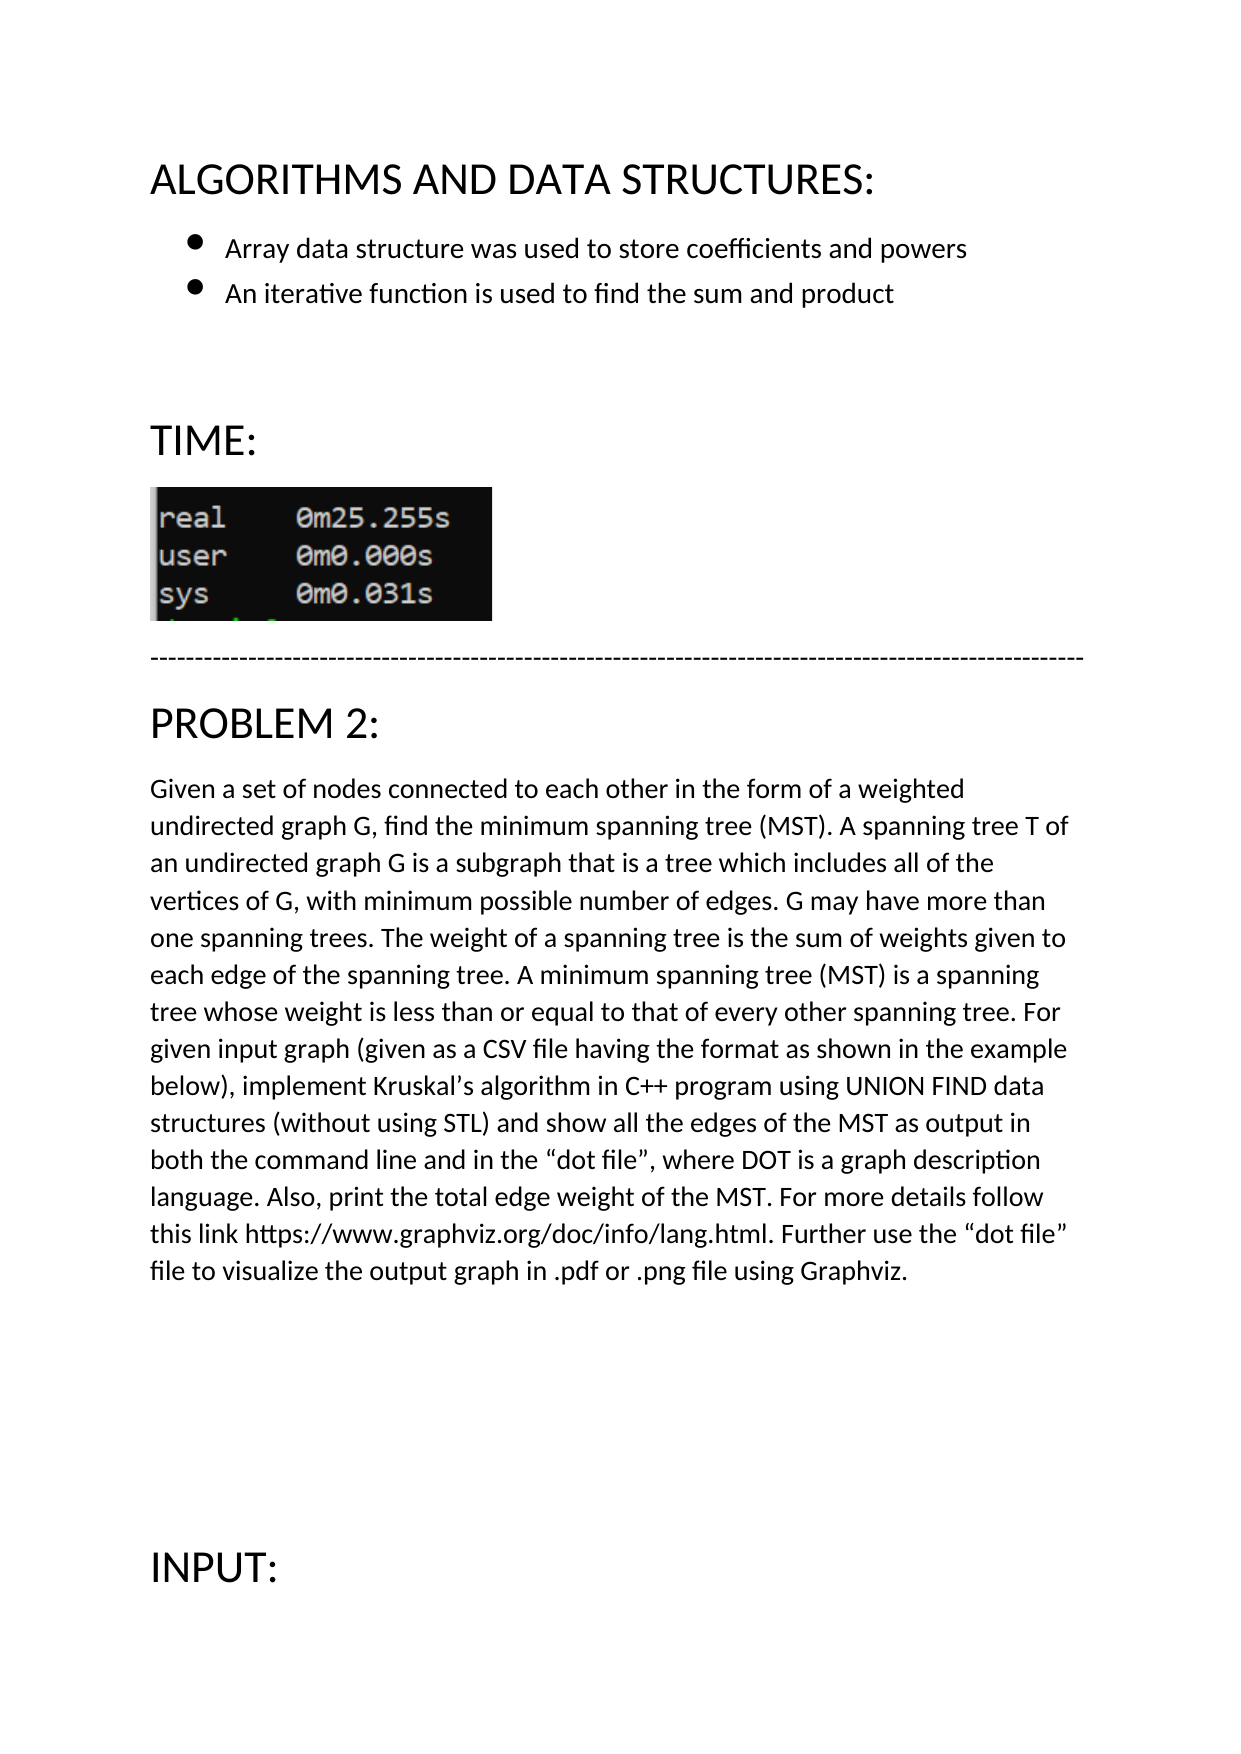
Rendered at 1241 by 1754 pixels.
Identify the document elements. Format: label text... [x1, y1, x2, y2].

list Array data structure was used to store coefficients and powers [187, 227, 1090, 269]
text ALGORITHMS AND DATA STRUCTURES: [150, 150, 1090, 206]
list An iterative function is used to find the sum and product [187, 272, 1090, 314]
text PROBLEM 2: [150, 694, 1090, 750]
picture [150, 487, 493, 621]
text TIME: [150, 411, 1090, 467]
text --------------------------------------------------------------------------------------------------------- [150, 639, 1090, 675]
text INPUT: [150, 1538, 1090, 1594]
text Given a set of nodes connected to each other in the form of a weighted undirected graph G, find the minimum spanning tree (MST). A spanning tree T of an undirected graph G is a subgraph that is a tree which includes all of the vertices of G, with minimum possible number of edges. G may have more than one spanning trees. The weight of a spanning tree is the sum of weights given to each edge of the spanning tree. A minimum spanning tree (MST) is a spanning tree whose weight is less than or equal to that of every other spanning tree. For given input graph (given as a CSV file having the format as shown in the example below), implement Kruskal’s algorithm in C++ program using UNION FIND data structures (without using STL) and show all the edges of the MST as output in both the command line and in the “dot file”, where DOT is a graph description language. Also, print the total edge weight of the MST. For more details follow this link https://www.graphviz.org/doc/info/lang.html. Further use the “dot file” file to visualize the output graph in .pdf or .png file using Graphviz. [150, 771, 1090, 1288]
